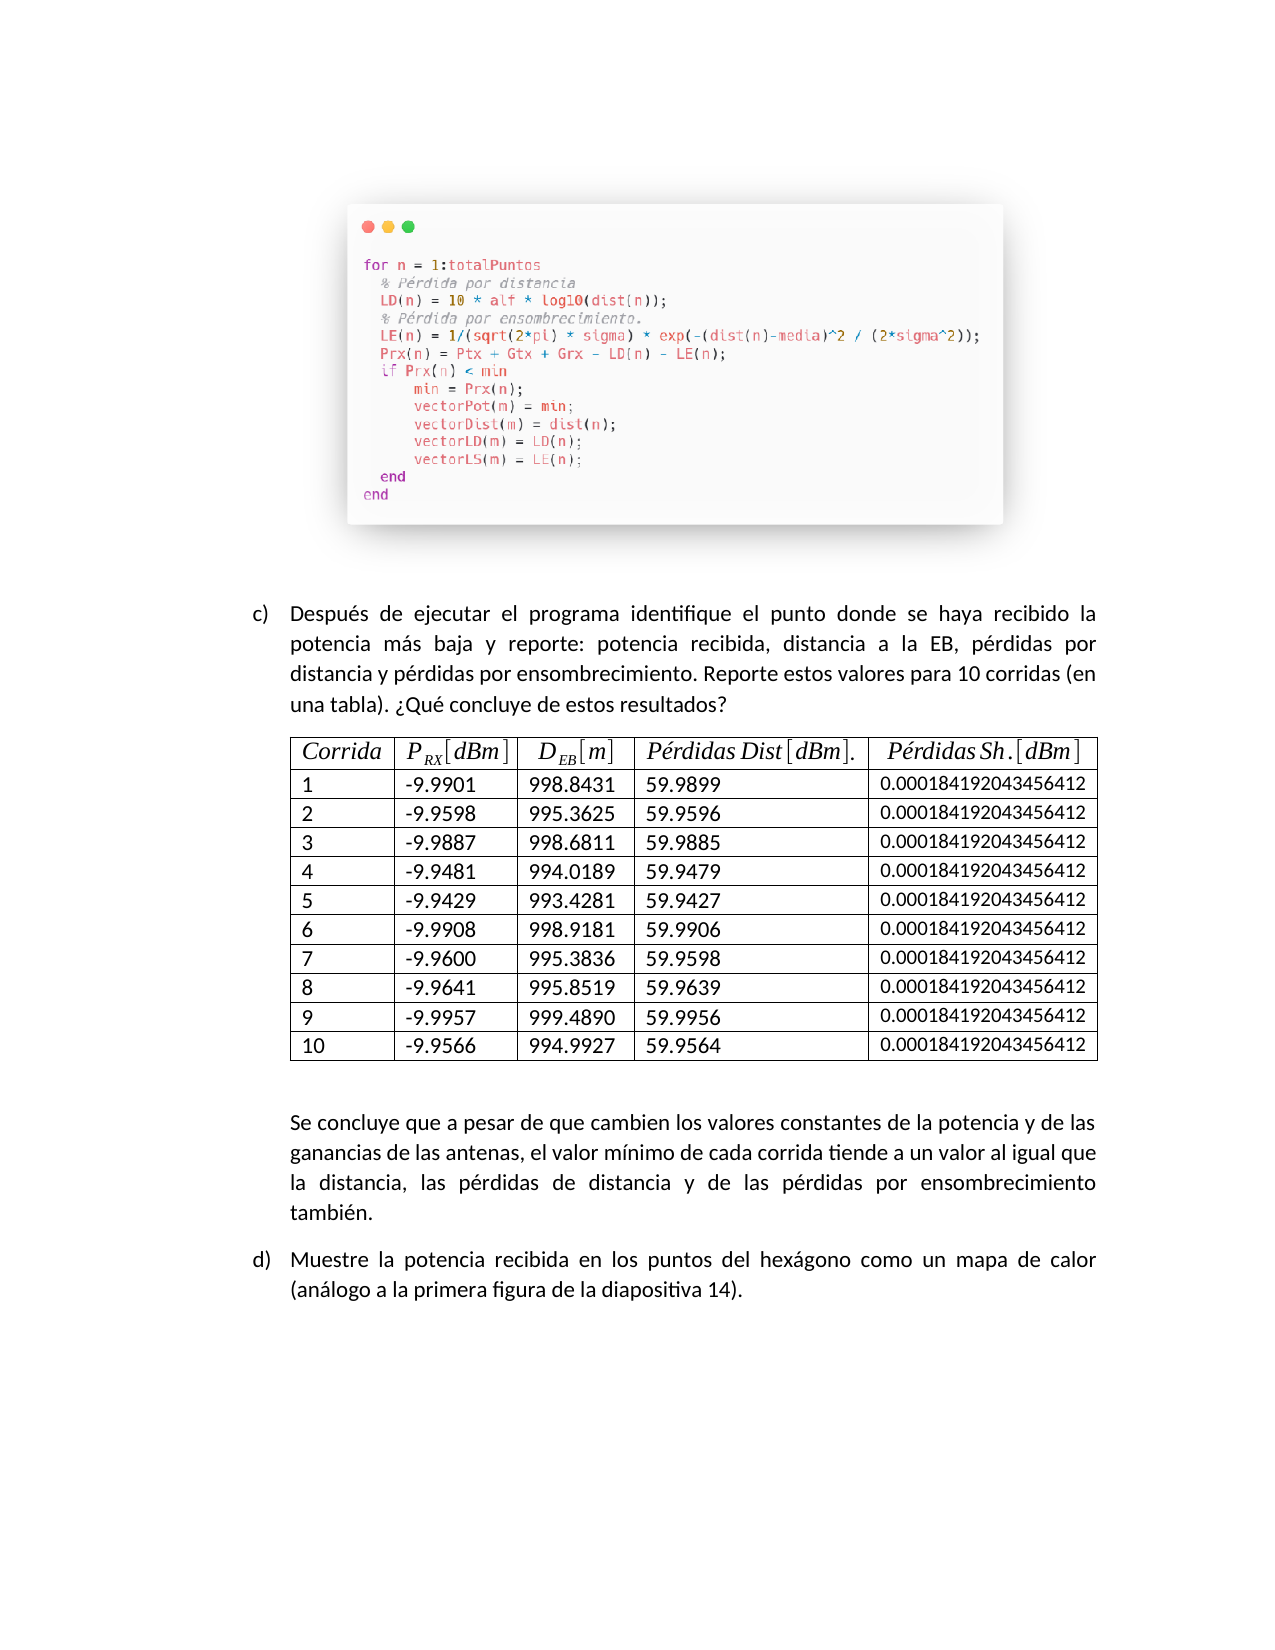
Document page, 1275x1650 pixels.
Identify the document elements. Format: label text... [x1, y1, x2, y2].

table_cell 59.9899 [635, 770, 868, 798]
table_cell 2 [362, 219, 988, 510]
table_cell -9.9901 [395, 770, 517, 798]
table_cell 2 [291, 799, 394, 827]
table_cell 999.4890 [518, 1003, 634, 1031]
table_cell 6 [291, 915, 394, 943]
table_cell 59.9596 [635, 799, 868, 827]
table_cell 59.9598 [635, 945, 868, 972]
table_cell 3 [291, 828, 394, 856]
table_cell 59.9885 [635, 828, 868, 856]
table_cell 994.9927 [518, 1032, 634, 1060]
table_cell 8 [291, 974, 394, 1002]
table_cell 59.9564 [635, 1032, 868, 1060]
table_cell -9.9600 [395, 945, 517, 972]
table_cell 0.000184192043456412 [869, 799, 1097, 827]
table_cell 995.3625 [518, 799, 634, 827]
table_cell 10 [291, 1032, 394, 1060]
table_cell 4 [291, 857, 394, 885]
table_cell 59.9906 [635, 915, 868, 943]
table_cell 5 [291, 886, 394, 914]
table_cell -9.9566 [395, 1032, 517, 1060]
table_cell 995.8519 [518, 974, 634, 1002]
table_cell 995.3836 [518, 945, 634, 972]
table_cell 0.000184192043456412 [869, 974, 1097, 1002]
table_header . [635, 738, 868, 769]
table_cell 998.8431 [518, 770, 634, 798]
table_cell 59.9639 [635, 974, 868, 1002]
picture [373, 230, 977, 499]
table_cell 0.000184192043456412 [869, 1003, 1097, 1031]
table_cell -9.9957 [395, 1003, 517, 1031]
table_cell -9.9481 [395, 857, 517, 885]
table_header [395, 738, 517, 769]
table_cell 0.000184192043456412 [869, 1032, 1097, 1060]
table_cell -9.9887 [395, 828, 517, 856]
table_cell 998.6811 [518, 828, 634, 856]
table_cell 0.000184192043456412 [869, 915, 1097, 943]
table_cell 0.000184192043456412 [869, 945, 1097, 972]
table_cell 0.000184192043456412 [869, 770, 1097, 798]
table_cell 59.9956 [635, 1003, 868, 1031]
table_cell -9.9641 [395, 974, 517, 1002]
table_cell -9.9429 [395, 886, 517, 914]
table_cell 0.000184192043456412 [869, 828, 1097, 856]
table_cell 998.9181 [518, 915, 634, 943]
table_cell 0.000184192043456412 [869, 857, 1097, 885]
table_cell -9.9908 [395, 915, 517, 943]
list Muestre la potencia recibida en los puntos del hexágono como un mapa de calor (análogo a la primera figura de la diapositiva 14). [252, 1245, 1098, 1303]
table_cell 7 [291, 945, 394, 972]
text Se concluye que a pesar de que cambien los valores constantes de la potencia y de las ganancias de las antenas, el valor mínimo de cada corrida tiende a un valor al igual que la distancia, las pérdidas de distancia y de las pérdidas por ensombrecimiento también. [290, 1108, 1098, 1226]
table_header [869, 738, 1097, 769]
table_cell 59.9427 [635, 886, 868, 914]
table_cell 1 [291, 770, 394, 798]
table_cell 994.0189 [518, 857, 634, 885]
table_cell -9.9598 [395, 799, 517, 827]
list Después de ejecutar el programa identifique el punto donde se haya recibido la potencia más baja y reporte: potencia recibida, distancia a la EB, pérdidas por distancia y pérdidas por ensombrecimiento. Reporte estos valores para 10 corridas (en una tabla). ¿Qué concluye de estos resultados? [252, 599, 1098, 718]
table_cell 993.4281 [518, 886, 634, 914]
table_header [518, 738, 634, 769]
table_header [291, 738, 394, 769]
table_cell 9 [291, 1003, 394, 1031]
table_cell 0.000184192043456412 [869, 886, 1097, 914]
table_cell 59.9479 [635, 857, 868, 885]
